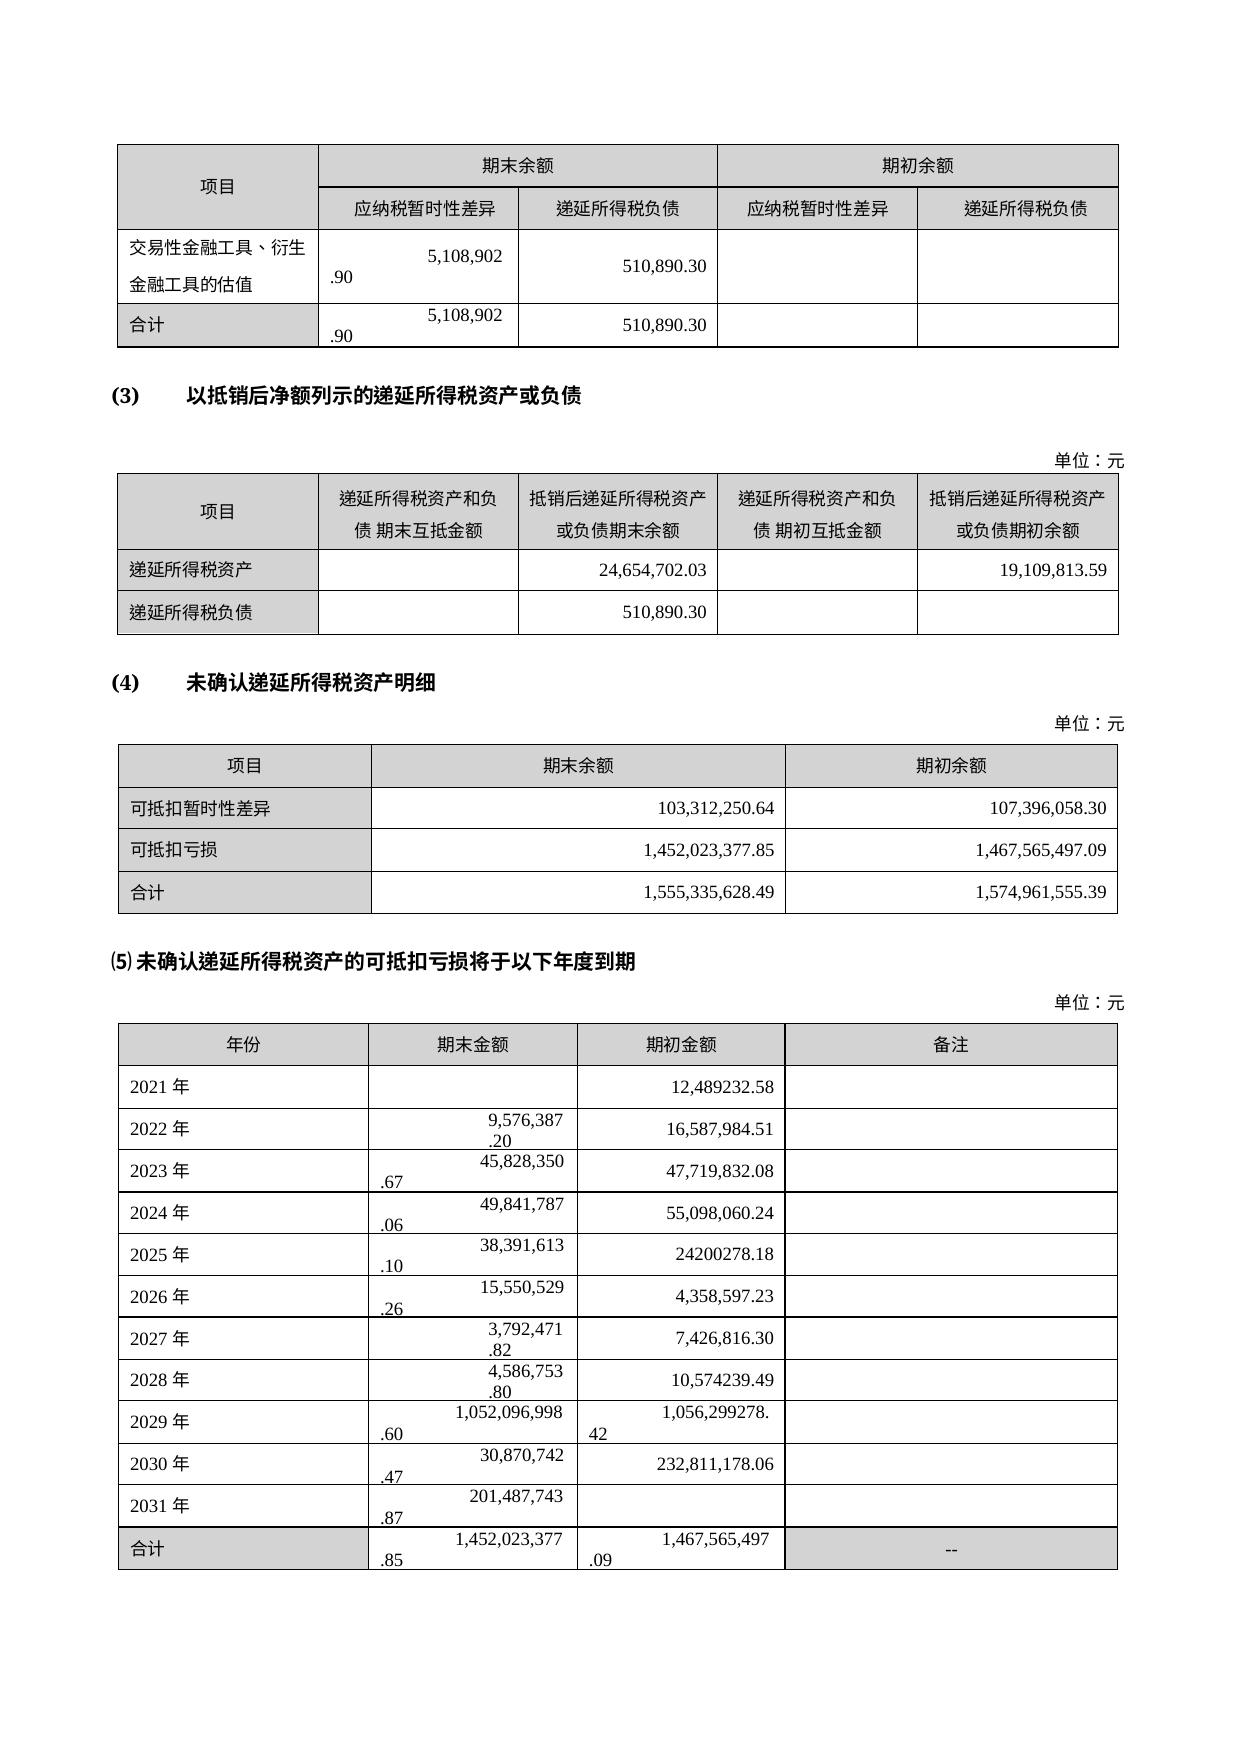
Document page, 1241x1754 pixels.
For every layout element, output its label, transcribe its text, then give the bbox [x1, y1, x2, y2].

subtitle ⑸未确认递延所得税资产的可抵扣亏损将于以下年度到期 [111, 947, 1125, 976]
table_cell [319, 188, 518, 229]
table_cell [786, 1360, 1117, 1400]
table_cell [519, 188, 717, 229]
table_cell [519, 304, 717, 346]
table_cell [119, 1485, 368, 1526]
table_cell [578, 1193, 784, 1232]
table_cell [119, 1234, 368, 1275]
subtitle 以抵销后净额列示的递延所得税资产或负债 [111, 381, 1125, 409]
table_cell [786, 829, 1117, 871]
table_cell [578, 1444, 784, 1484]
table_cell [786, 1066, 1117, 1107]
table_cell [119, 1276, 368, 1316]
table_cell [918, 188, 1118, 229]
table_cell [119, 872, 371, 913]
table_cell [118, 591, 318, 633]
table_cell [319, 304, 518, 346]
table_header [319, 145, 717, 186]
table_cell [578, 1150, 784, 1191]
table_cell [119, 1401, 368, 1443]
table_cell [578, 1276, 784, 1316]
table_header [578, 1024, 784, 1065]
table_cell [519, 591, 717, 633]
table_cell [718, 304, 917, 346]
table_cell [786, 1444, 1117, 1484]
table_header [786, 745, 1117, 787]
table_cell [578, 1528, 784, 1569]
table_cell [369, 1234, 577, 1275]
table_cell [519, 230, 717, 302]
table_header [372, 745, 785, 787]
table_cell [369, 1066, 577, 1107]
text 单位：元 [111, 449, 1125, 473]
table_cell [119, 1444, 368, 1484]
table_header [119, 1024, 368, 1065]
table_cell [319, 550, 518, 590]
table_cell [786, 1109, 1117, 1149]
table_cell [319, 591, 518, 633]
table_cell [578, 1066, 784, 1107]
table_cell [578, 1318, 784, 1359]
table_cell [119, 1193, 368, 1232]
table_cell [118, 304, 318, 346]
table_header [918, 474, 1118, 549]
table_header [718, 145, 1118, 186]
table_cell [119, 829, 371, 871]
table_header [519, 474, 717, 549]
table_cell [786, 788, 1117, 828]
subtitle 未确认递延所得税资产明细 [111, 668, 1125, 696]
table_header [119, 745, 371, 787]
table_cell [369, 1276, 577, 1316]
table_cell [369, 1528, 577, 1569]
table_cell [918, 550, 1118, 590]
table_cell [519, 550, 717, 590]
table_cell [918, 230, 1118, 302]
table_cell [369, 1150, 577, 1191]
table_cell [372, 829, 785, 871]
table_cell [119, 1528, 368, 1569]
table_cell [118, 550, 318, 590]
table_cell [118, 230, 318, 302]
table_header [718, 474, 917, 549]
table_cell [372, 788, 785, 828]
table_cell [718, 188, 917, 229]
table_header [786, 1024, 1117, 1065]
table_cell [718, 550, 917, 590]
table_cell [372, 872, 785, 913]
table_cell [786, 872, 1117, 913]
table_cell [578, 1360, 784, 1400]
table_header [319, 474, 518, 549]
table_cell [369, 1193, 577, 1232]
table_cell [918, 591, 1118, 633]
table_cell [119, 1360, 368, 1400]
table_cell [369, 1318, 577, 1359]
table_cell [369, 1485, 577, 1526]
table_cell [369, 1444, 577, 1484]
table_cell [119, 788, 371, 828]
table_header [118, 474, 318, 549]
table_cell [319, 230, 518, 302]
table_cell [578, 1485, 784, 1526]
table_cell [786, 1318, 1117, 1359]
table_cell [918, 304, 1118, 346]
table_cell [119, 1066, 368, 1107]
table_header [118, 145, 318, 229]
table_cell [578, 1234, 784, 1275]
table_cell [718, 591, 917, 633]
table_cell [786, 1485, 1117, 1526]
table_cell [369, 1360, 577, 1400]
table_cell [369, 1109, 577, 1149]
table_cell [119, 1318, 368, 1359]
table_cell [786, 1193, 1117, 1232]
text 单位：元 [111, 990, 1125, 1014]
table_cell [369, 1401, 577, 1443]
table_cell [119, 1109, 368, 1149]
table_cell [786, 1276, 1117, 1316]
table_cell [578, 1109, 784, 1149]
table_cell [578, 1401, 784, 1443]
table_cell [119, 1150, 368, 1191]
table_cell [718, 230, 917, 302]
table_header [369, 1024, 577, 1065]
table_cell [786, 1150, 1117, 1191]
text 单位：元 [111, 711, 1125, 735]
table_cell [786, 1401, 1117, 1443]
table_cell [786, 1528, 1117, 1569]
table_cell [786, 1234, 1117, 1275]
